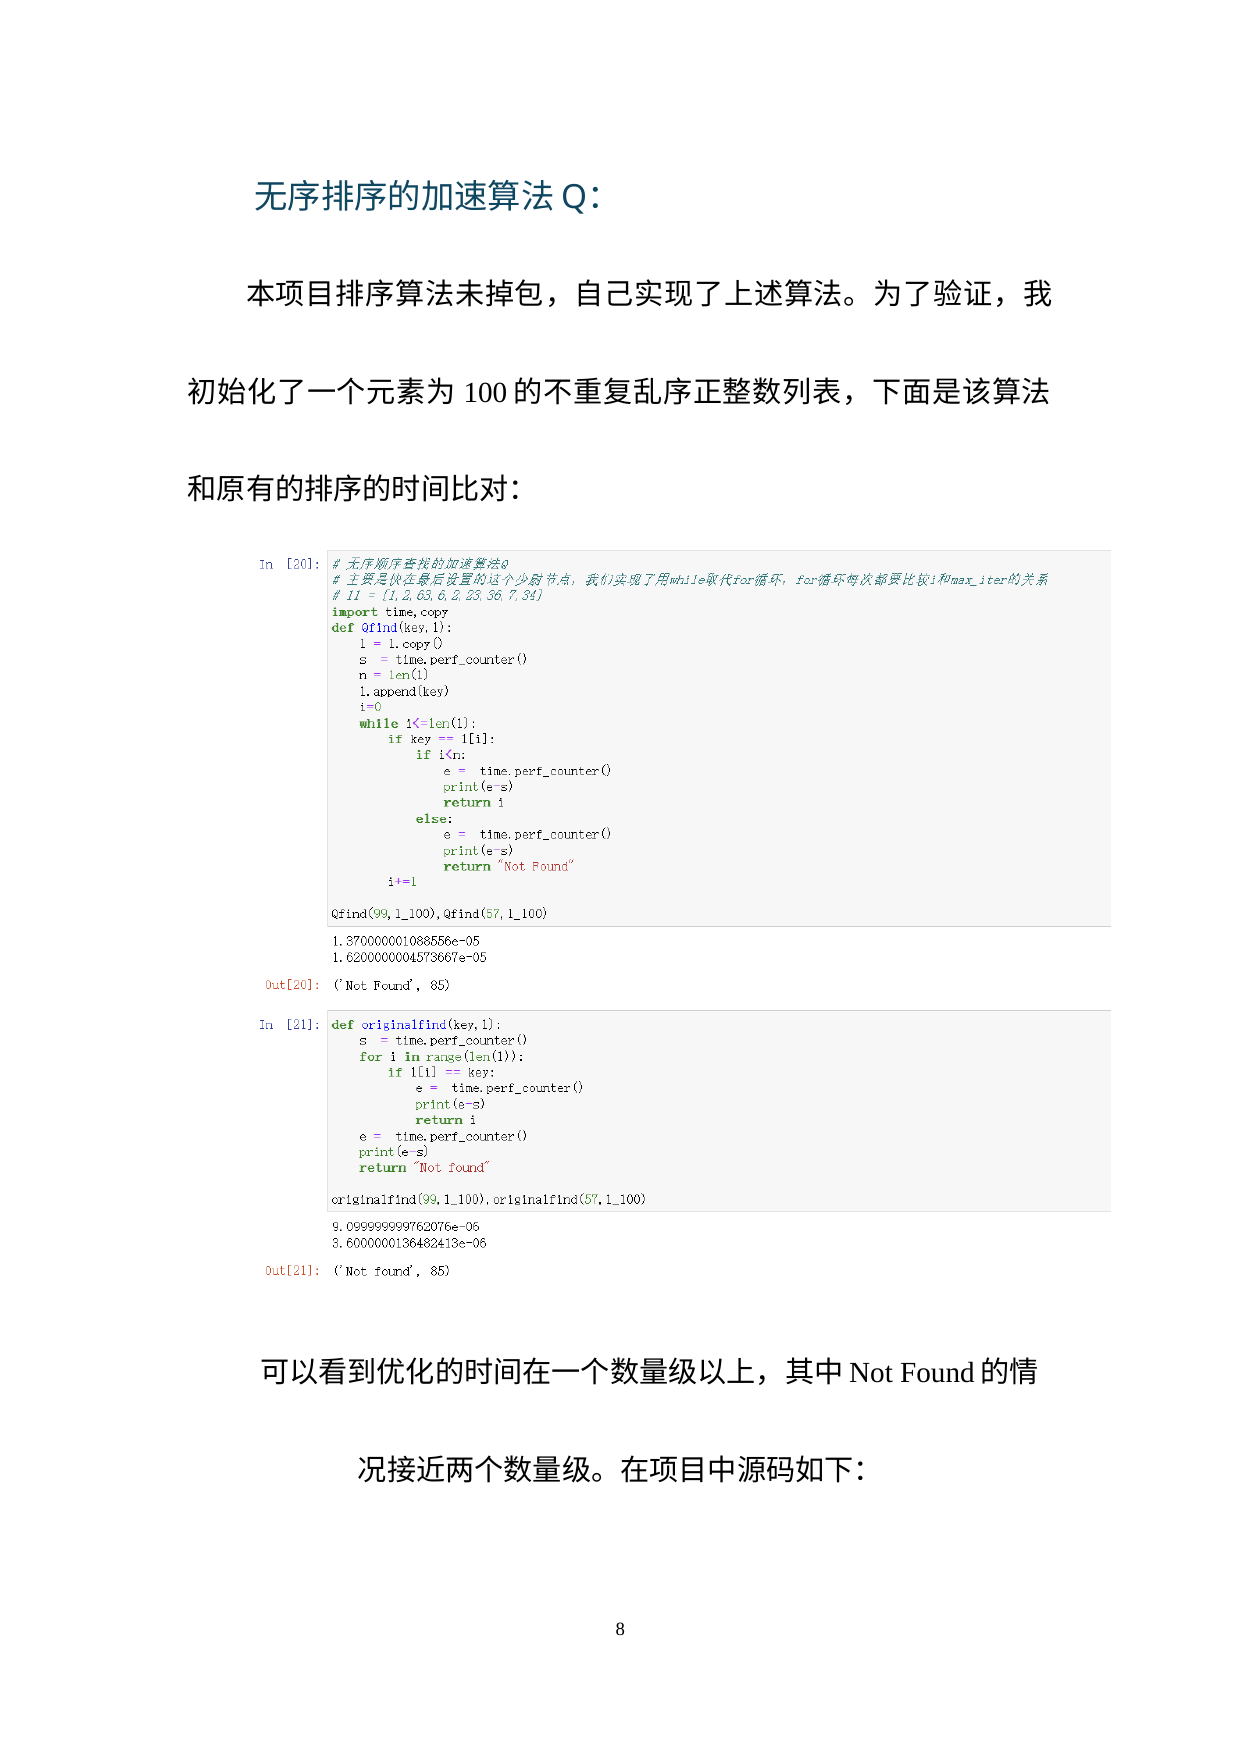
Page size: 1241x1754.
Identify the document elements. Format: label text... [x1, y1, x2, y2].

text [187, 1337, 1053, 1500]
subtitle 无序排序的加速算法Q： [187, 162, 1053, 227]
text 本项目排序算法未掉包，自己实现了上述算法。为了验证，我初始化了一个元素为100的不重复乱序正整数列表，下面是该算法和原有的排序的时间比对： [187, 259, 1053, 519]
picture [245, 540, 1112, 1290]
